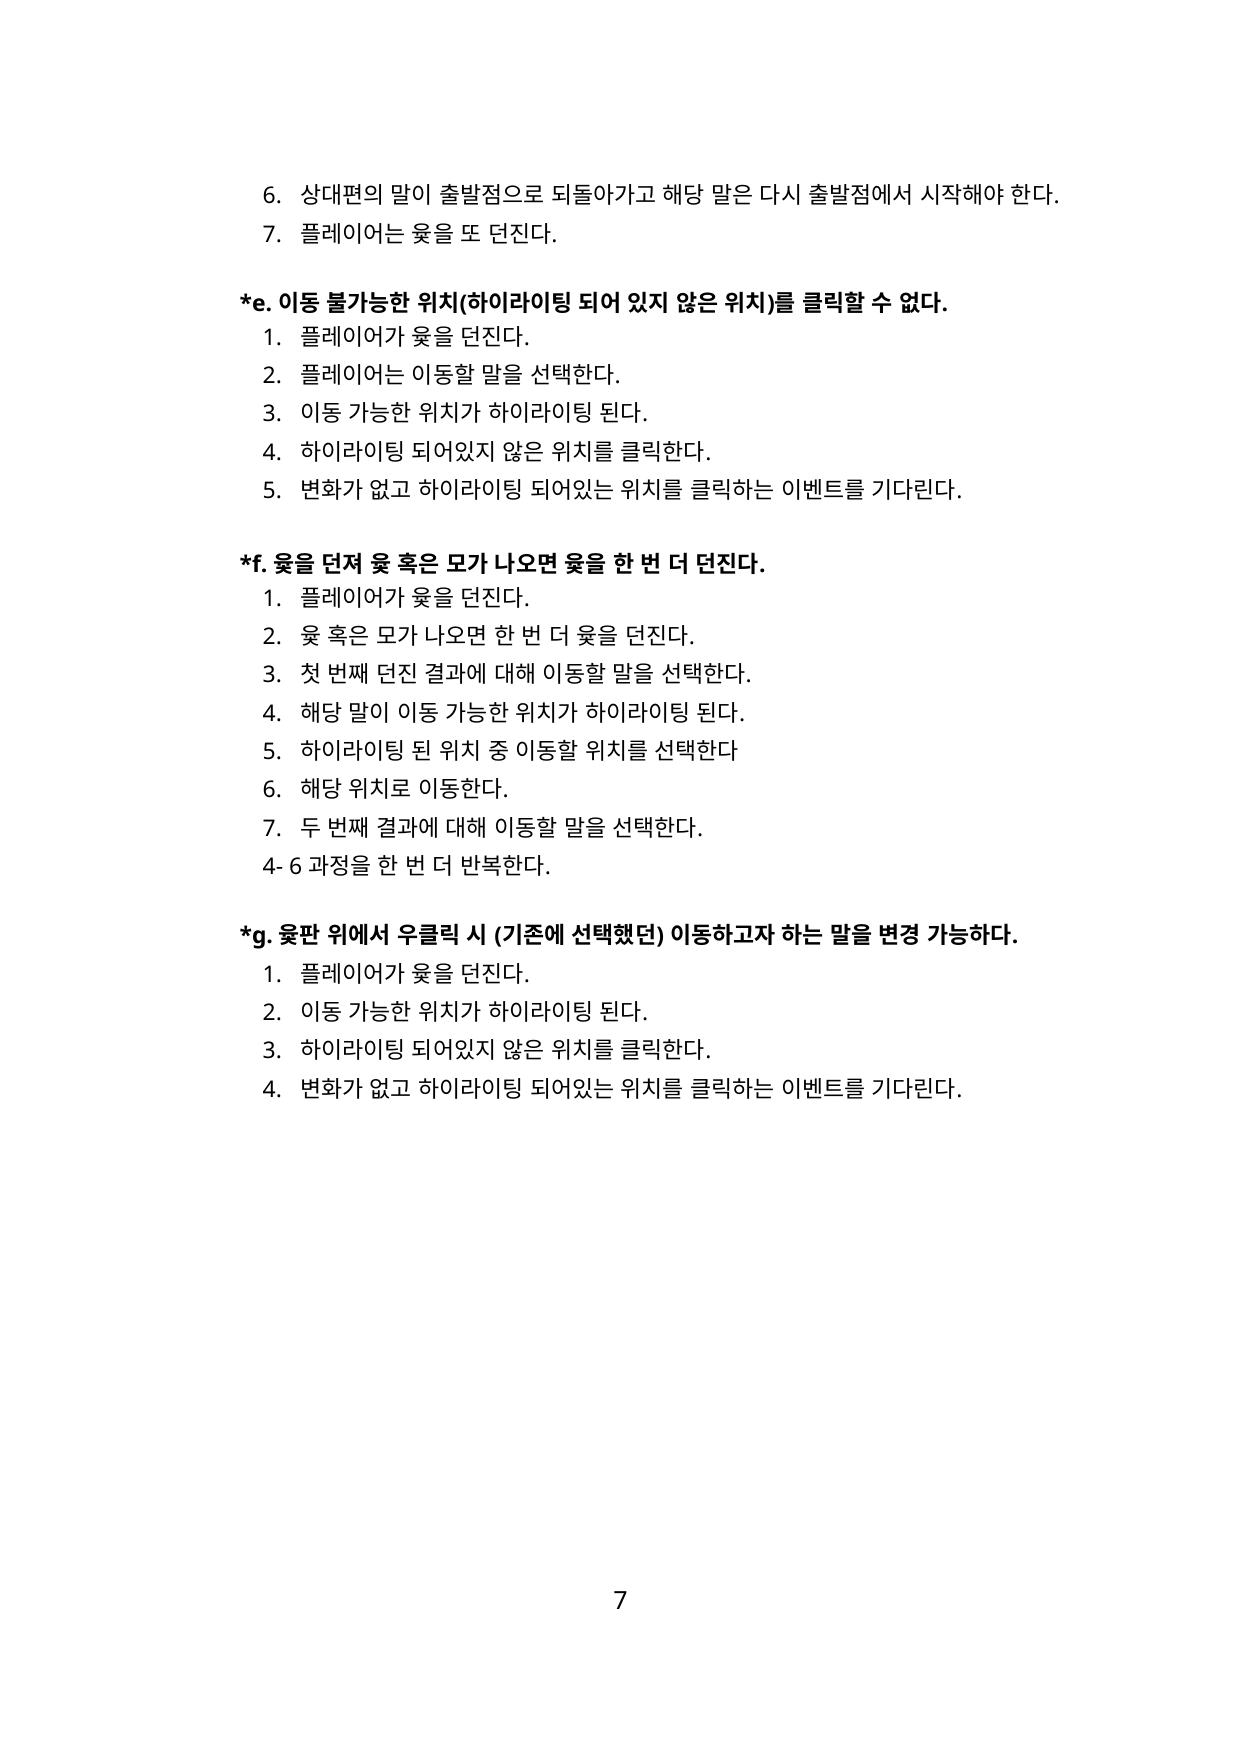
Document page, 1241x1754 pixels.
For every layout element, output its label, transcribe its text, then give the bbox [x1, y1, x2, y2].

list 하이라이팅 된 위치 중 이동할 위치를 선택한다 [262, 733, 1090, 766]
text *e. 이동 불가능한 위치(하이라이팅 되어 있지 않은 위치)를 클릭할 수 없다. [150, 285, 1090, 318]
list 윷 혹은 모가 나오면 한 번 더 윷을 던진다. [262, 618, 1090, 651]
list 변화가 없고 하이라이팅 되어있는 위치를 클릭하는 이벤트를 기다린다. [262, 1071, 1090, 1104]
list 하이라이팅 되어있지 않은 위치를 클릭한다. [262, 433, 1090, 467]
list 플레이어는 윷을 또 던진다. [262, 216, 1090, 249]
list 상대편의 말이 출발점으로 되돌아가고 해당 말은 다시 출발점에서 시작해야 한다. [262, 177, 1090, 211]
list 플레이어는 이동할 말을 선택한다. [262, 357, 1090, 390]
list 변화가 없고 하이라이팅 되어있는 위치를 클릭하는 이벤트를 기다린다. [262, 472, 1090, 505]
list 이동 가능한 위치가 하이라이팅 된다. [262, 395, 1090, 428]
text *f. 윷을 던져 윷 혹은 모가 나오면 윷을 한 번 더 던진다. [150, 546, 1090, 579]
list 첫 번째 던진 결과에 대해 이동할 말을 선택한다. [262, 656, 1090, 689]
text *g. 윷판 위에서 우클릭 시 (기존에 선택했던) 이동하고자 하는 말을 변경 가능하다. [150, 917, 1090, 951]
list 이동 가능한 위치가 하이라이팅 된다. [262, 994, 1090, 1027]
list 해당 말이 이동 가능한 위치가 하이라이팅 된다. [262, 694, 1090, 728]
text 4- 6 과정을 한 번 더 반복한다. [262, 848, 1090, 881]
list 플레이어가 윷을 던진다. [262, 318, 1090, 352]
list 하이라이팅 되어있지 않은 위치를 클릭한다. [262, 1032, 1090, 1066]
list 해당 위치로 이동한다. [262, 771, 1090, 804]
list 두 번째 결과에 대해 이동할 말을 선택한다. [262, 809, 1090, 843]
list 플레이어가 윷을 던진다. [262, 956, 1090, 989]
list 플레이어가 윷을 던진다. [262, 579, 1090, 613]
